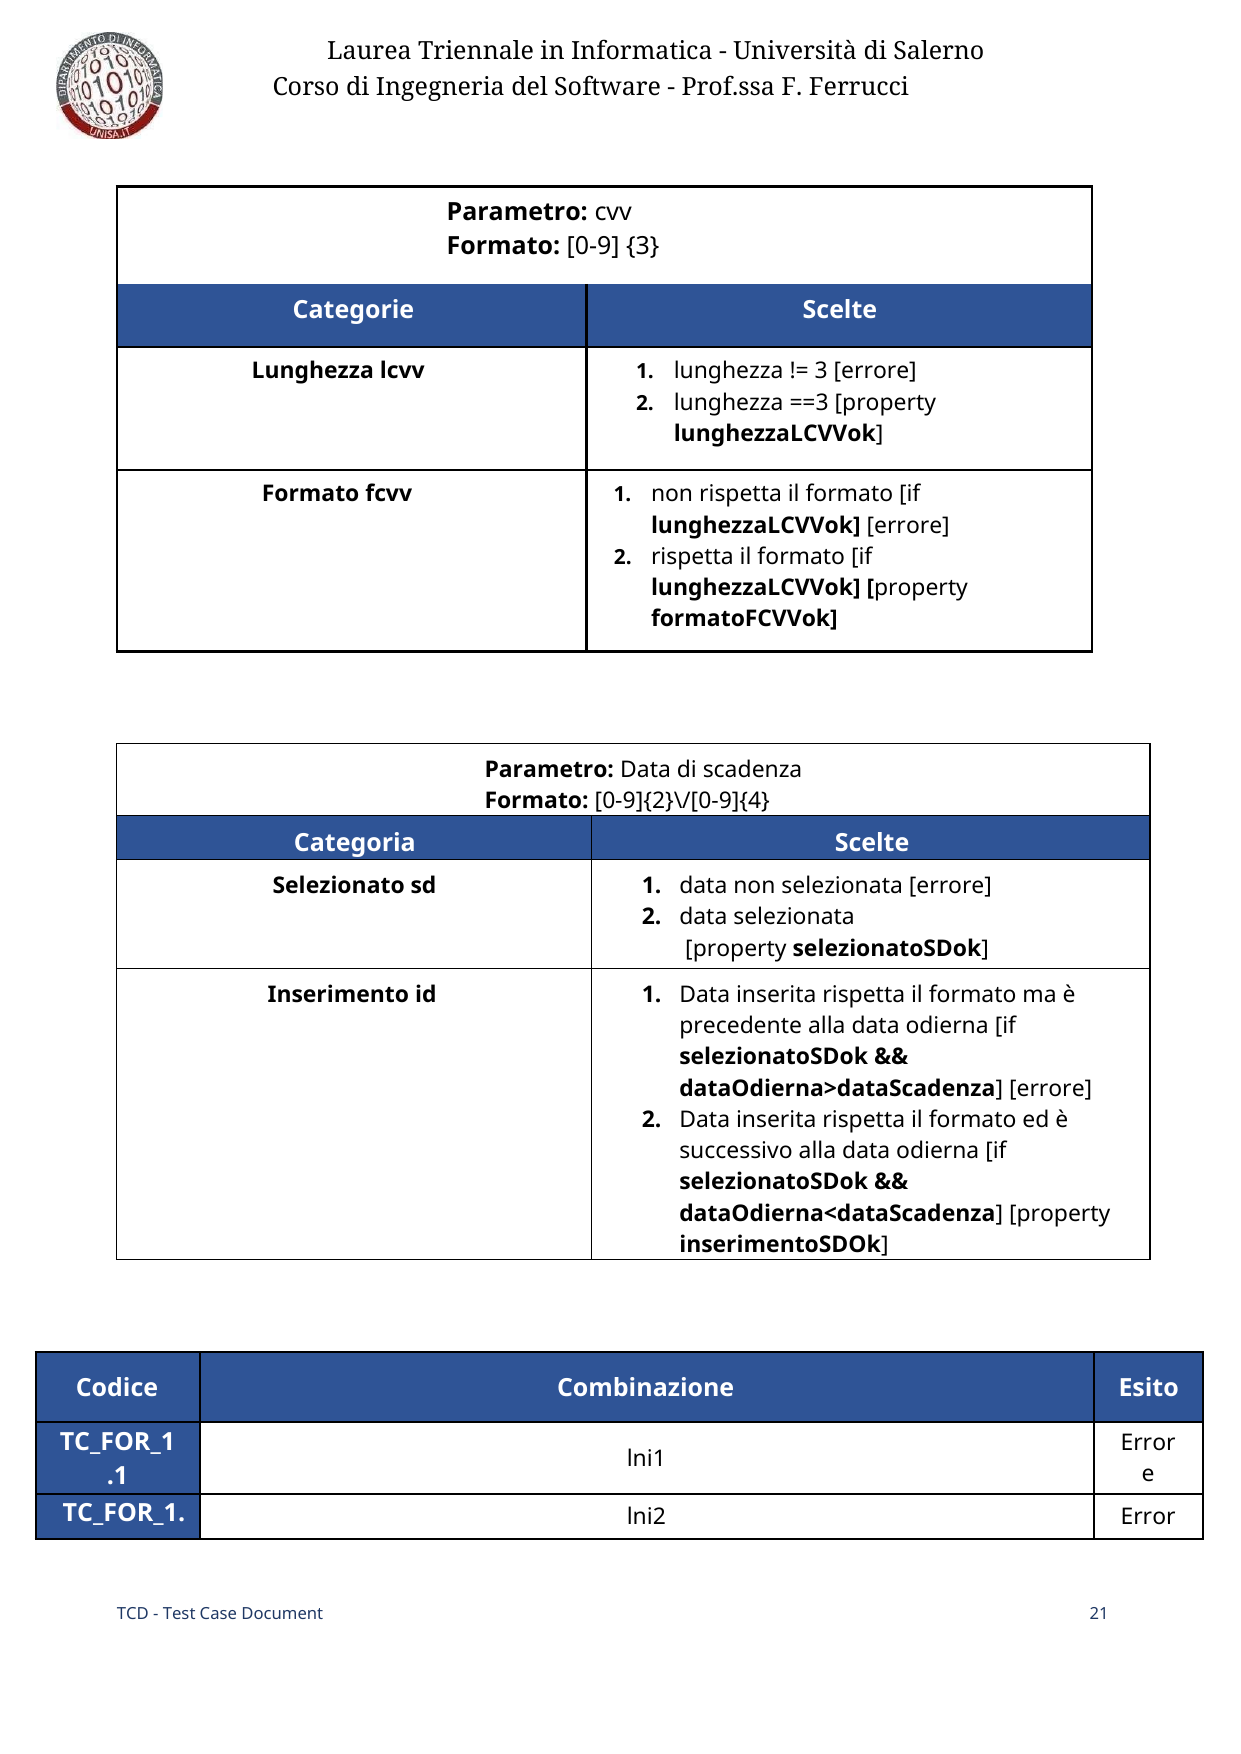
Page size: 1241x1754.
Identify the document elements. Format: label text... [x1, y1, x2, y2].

table_cell lni2 [201, 1495, 1093, 1538]
table_header Combinazione [201, 1353, 1093, 1421]
table_cell [471, 860, 591, 968]
table_header Esito [1095, 1353, 1202, 1421]
table_cell Scelte [592, 816, 1149, 859]
table_cell [471, 816, 591, 859]
table_header [118, 188, 445, 284]
table_header Codice [37, 1353, 199, 1421]
table_cell Errore [1095, 1423, 1202, 1493]
table_cell TC_FOR_1.1 [37, 1423, 199, 1493]
table_cell data non selezionata [errore] data selezionata [property selezionatoSDok] [592, 860, 1149, 968]
table_cell Inserimento id [117, 969, 471, 1259]
table_header Parametro: Data di scadenza Formato: [0-9]{2}\/[0-9]{4} [471, 744, 1149, 815]
table_cell Formato fcvv [118, 471, 445, 650]
table_cell non rispetta il formato [if lunghezzaLCVVok] [errore] rispetta il formato [if lunghezzaLCVVok] [property formatoFCVVok] [588, 471, 1091, 650]
table_cell Lunghezza lcvv [118, 348, 445, 469]
table_cell Errore [1095, 1495, 1202, 1538]
table_cell [445, 348, 585, 469]
table_cell Categoria [117, 816, 471, 859]
table_cell [471, 969, 591, 1259]
table_cell Selezionato sd [117, 860, 471, 968]
table_cell [445, 286, 585, 346]
table_header [117, 744, 471, 815]
table_cell TC_FOR_1.2 [37, 1495, 199, 1538]
table_cell Scelte [673, 286, 1091, 346]
picture [56, 32, 163, 139]
table_cell lunghezza != 3 [errore] lunghezza ==3 [property lunghezzaLCVVok] [588, 348, 1091, 469]
table_cell [588, 286, 673, 346]
table_header Parametro: cvv Formato: [0-9] {3} [445, 188, 1091, 284]
table_cell Data inserita rispetta il formato ma è precedente alla data odierna [if selezionatoSDok && dataOdierna>dataScadenza] [errore] Data inserita rispetta il formato ed è successivo alla data odierna [if selezionatoSDok && dataOdierna<dataScadenza] [property inserimentoSDOk] [592, 969, 1149, 1259]
table_cell [445, 471, 585, 650]
table_cell Categorie [118, 286, 445, 346]
table_cell lni1 [201, 1423, 1093, 1493]
